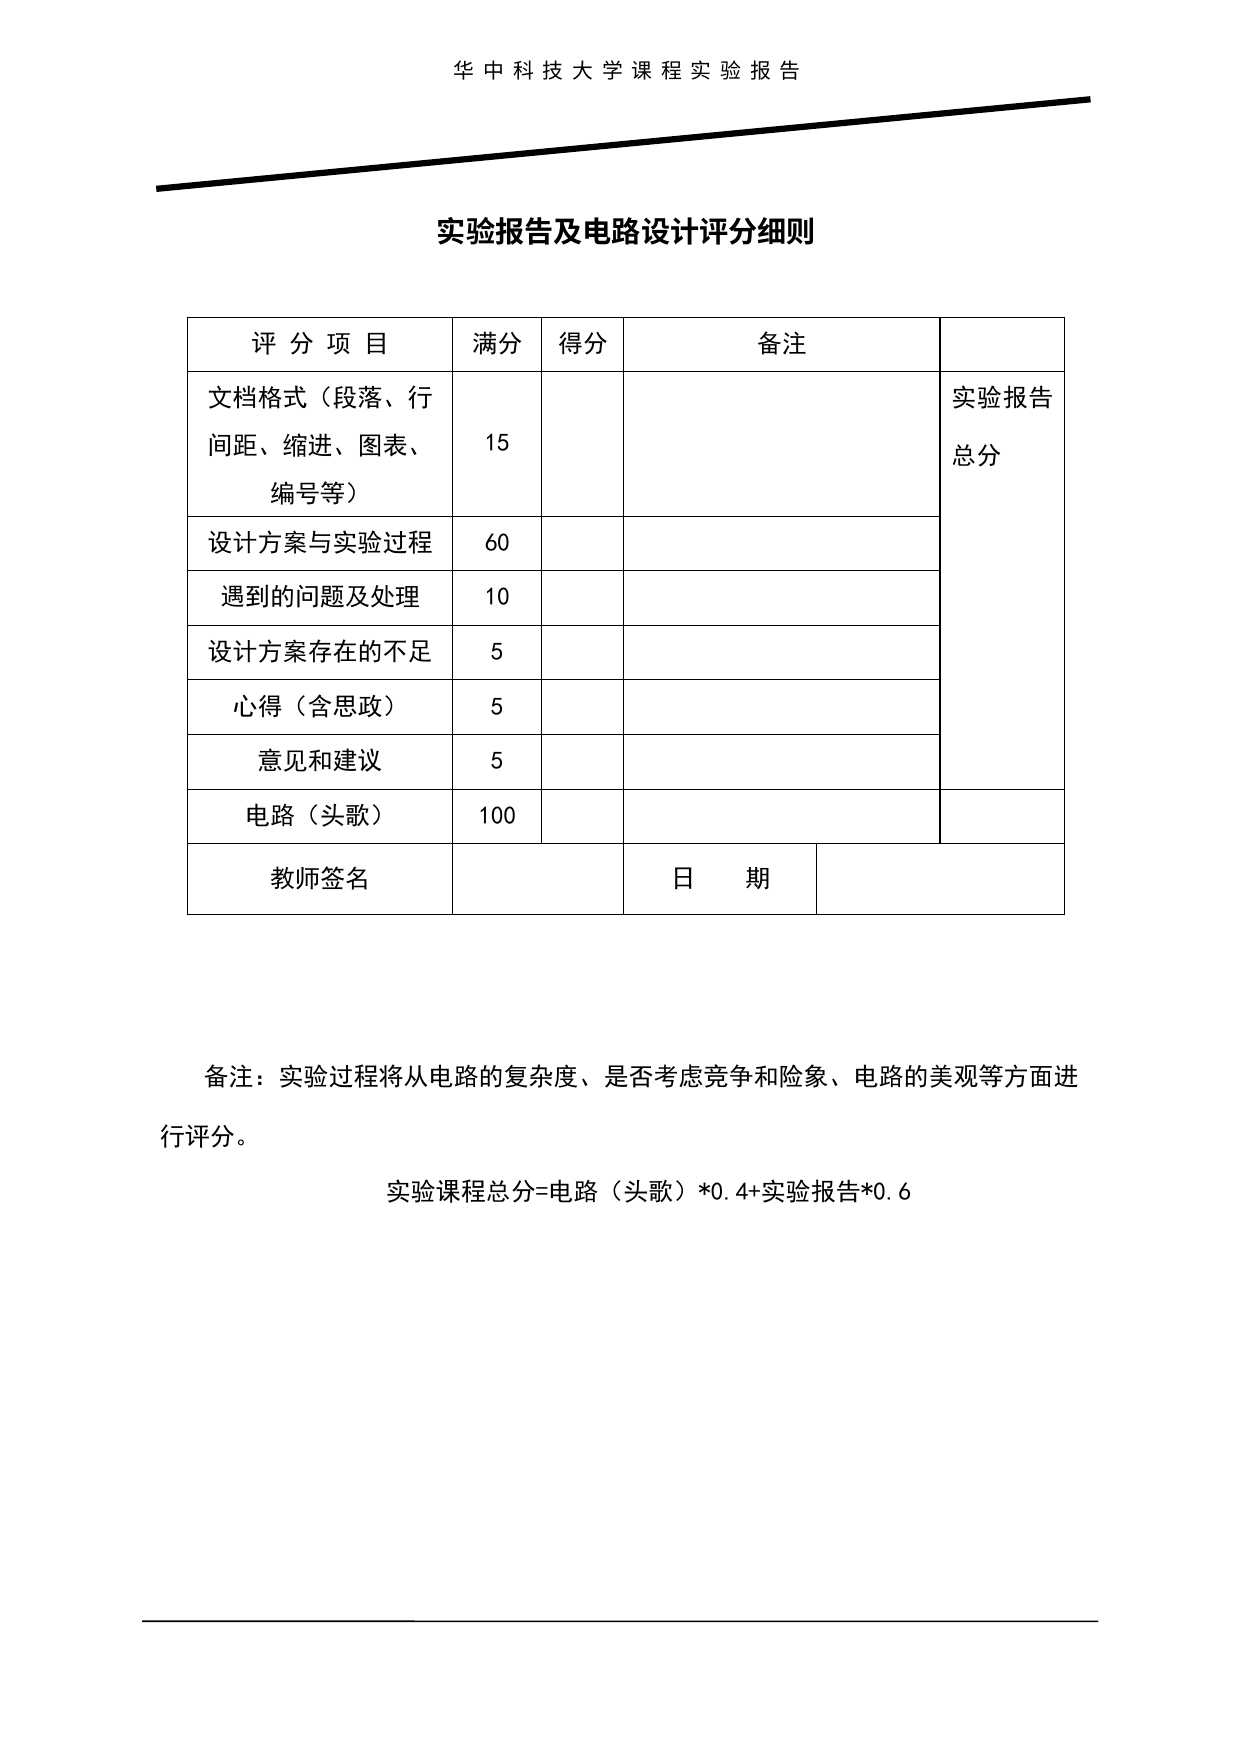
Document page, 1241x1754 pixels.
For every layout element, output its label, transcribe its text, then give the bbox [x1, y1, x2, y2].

table_cell [542, 680, 623, 734]
table_header [941, 318, 1064, 371]
table_cell [624, 790, 939, 843]
table_cell [941, 790, 1064, 843]
table_cell 教师签名 [188, 844, 452, 914]
text 实验报告及电路设计评分细则 [159, 206, 1093, 254]
table_cell [542, 571, 623, 625]
table_cell [624, 571, 939, 625]
table_cell [542, 735, 623, 788]
table_cell [624, 517, 939, 570]
table_cell 15 [453, 372, 541, 516]
table_cell [817, 844, 1064, 914]
table_cell 100 [453, 790, 541, 843]
table_header 得分 [542, 318, 623, 371]
table_cell 意见和建议 [188, 735, 452, 788]
text 实验课程总分=电路（头歌）*0.4+实验报告*0.6目 录 [159, 1166, 1093, 1213]
table_cell 文档格式（段落、行间距、缩进、图表、编号等） [188, 372, 452, 516]
table_header 满分 [453, 318, 541, 371]
table_header 备注 [624, 318, 939, 371]
table_cell [453, 844, 623, 914]
table_cell [624, 372, 939, 516]
table_cell 日 期 [624, 844, 816, 914]
table_header 评 分 项 目 [188, 318, 452, 371]
table_cell [624, 680, 939, 734]
table_cell 5 [453, 680, 541, 734]
table_cell [542, 626, 623, 679]
table_cell 电路（头歌） [188, 790, 452, 843]
table_cell 10 [453, 571, 541, 625]
table_cell [624, 626, 939, 679]
table_cell 60 [453, 517, 541, 570]
table_cell 设计方案与实验过程 [188, 517, 452, 570]
table_cell [542, 517, 623, 570]
table_cell 5 [453, 735, 541, 788]
table_cell 5 [453, 626, 541, 679]
table_cell 心得（含思政） [188, 680, 452, 734]
table_cell 遇到的问题及处理 [188, 571, 452, 625]
table_cell [542, 372, 623, 516]
text 备注：实验过程将从电路的复杂度、是否考虑竞争和险象、电路的美观等方面进行评分。 [159, 1051, 1093, 1158]
table_cell 实验报告总分 [941, 372, 1064, 788]
table_cell 设计方案存在的不足 [188, 626, 452, 679]
table_cell [624, 735, 939, 788]
table_cell [542, 790, 623, 843]
